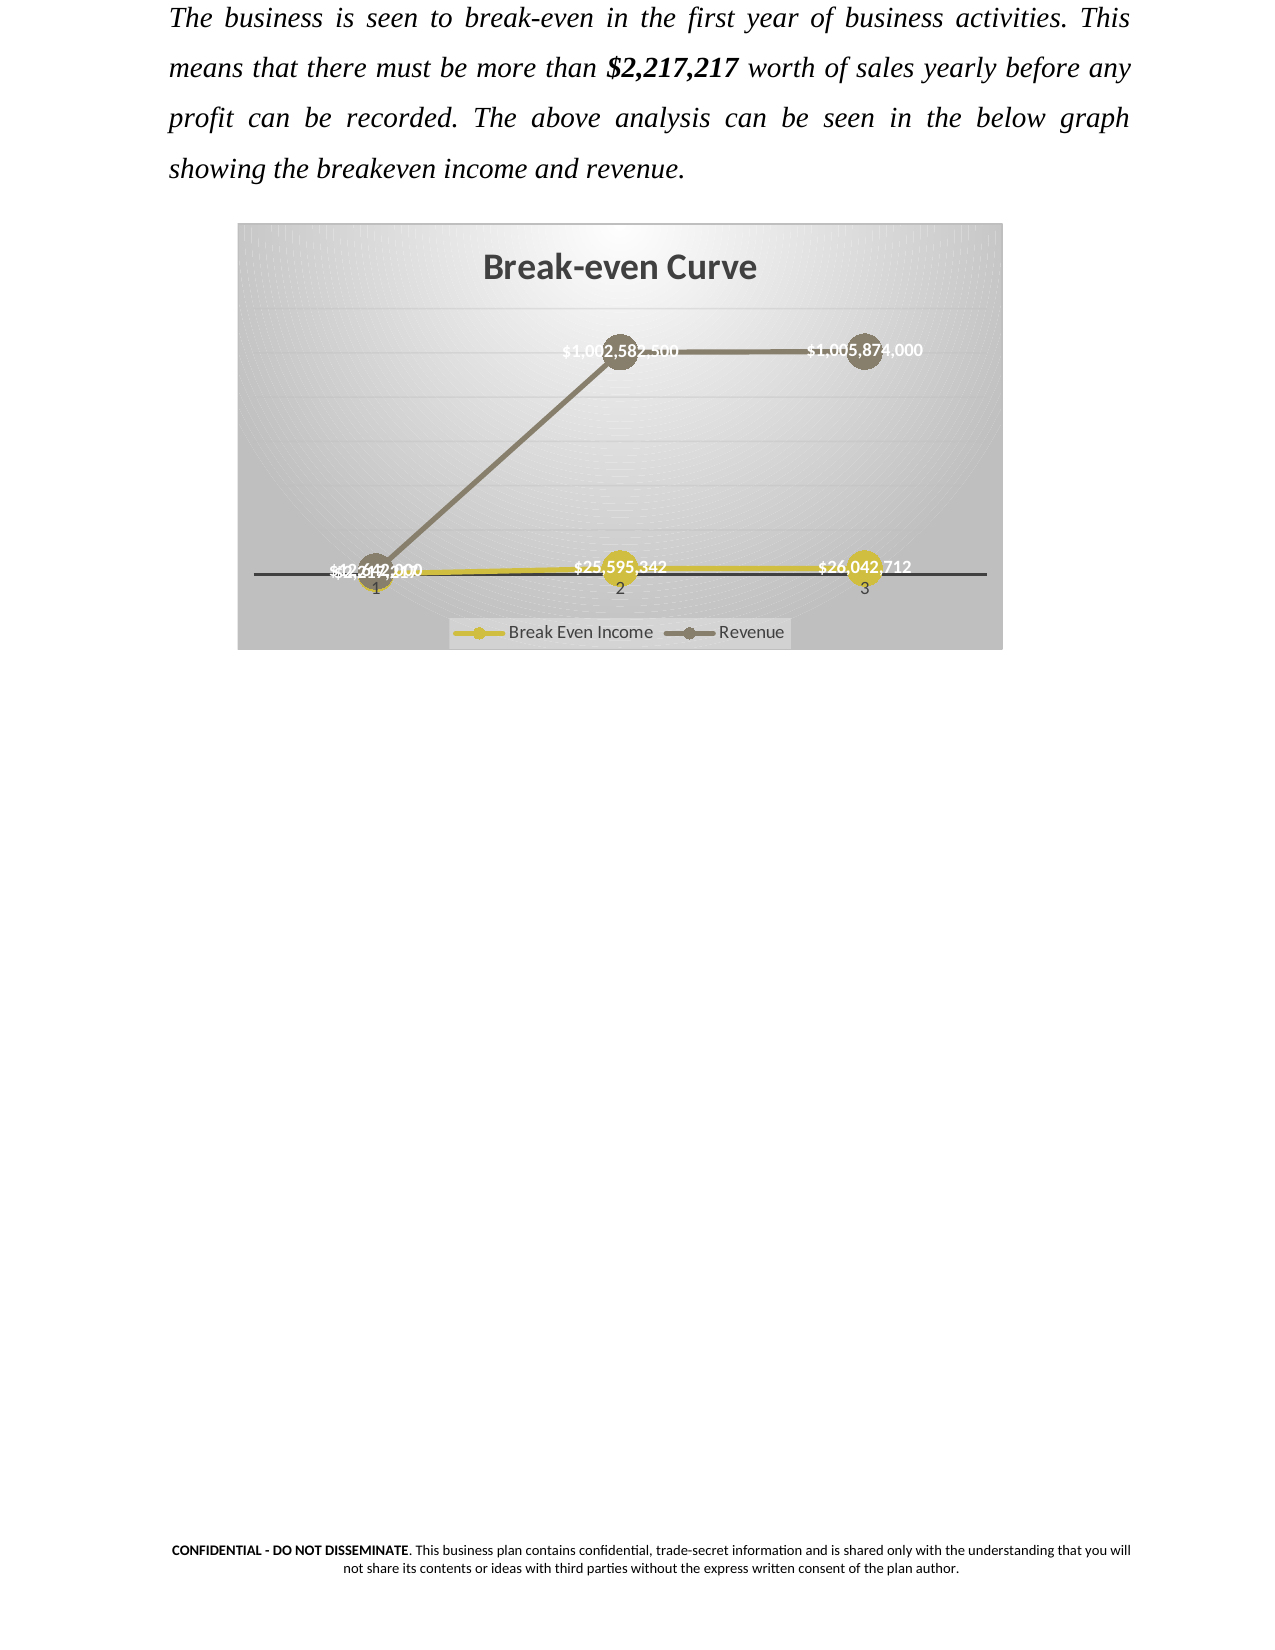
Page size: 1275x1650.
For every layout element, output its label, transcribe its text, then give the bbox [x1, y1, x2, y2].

text The business is seen to break-even in the first year of business activities. This means that there must be more than $2,217,217 worth of sales yearly before any profit can be recorded. The above analysis can be seen in the below graph showing the breakeven income and revenue. [169, 0, 1134, 184]
